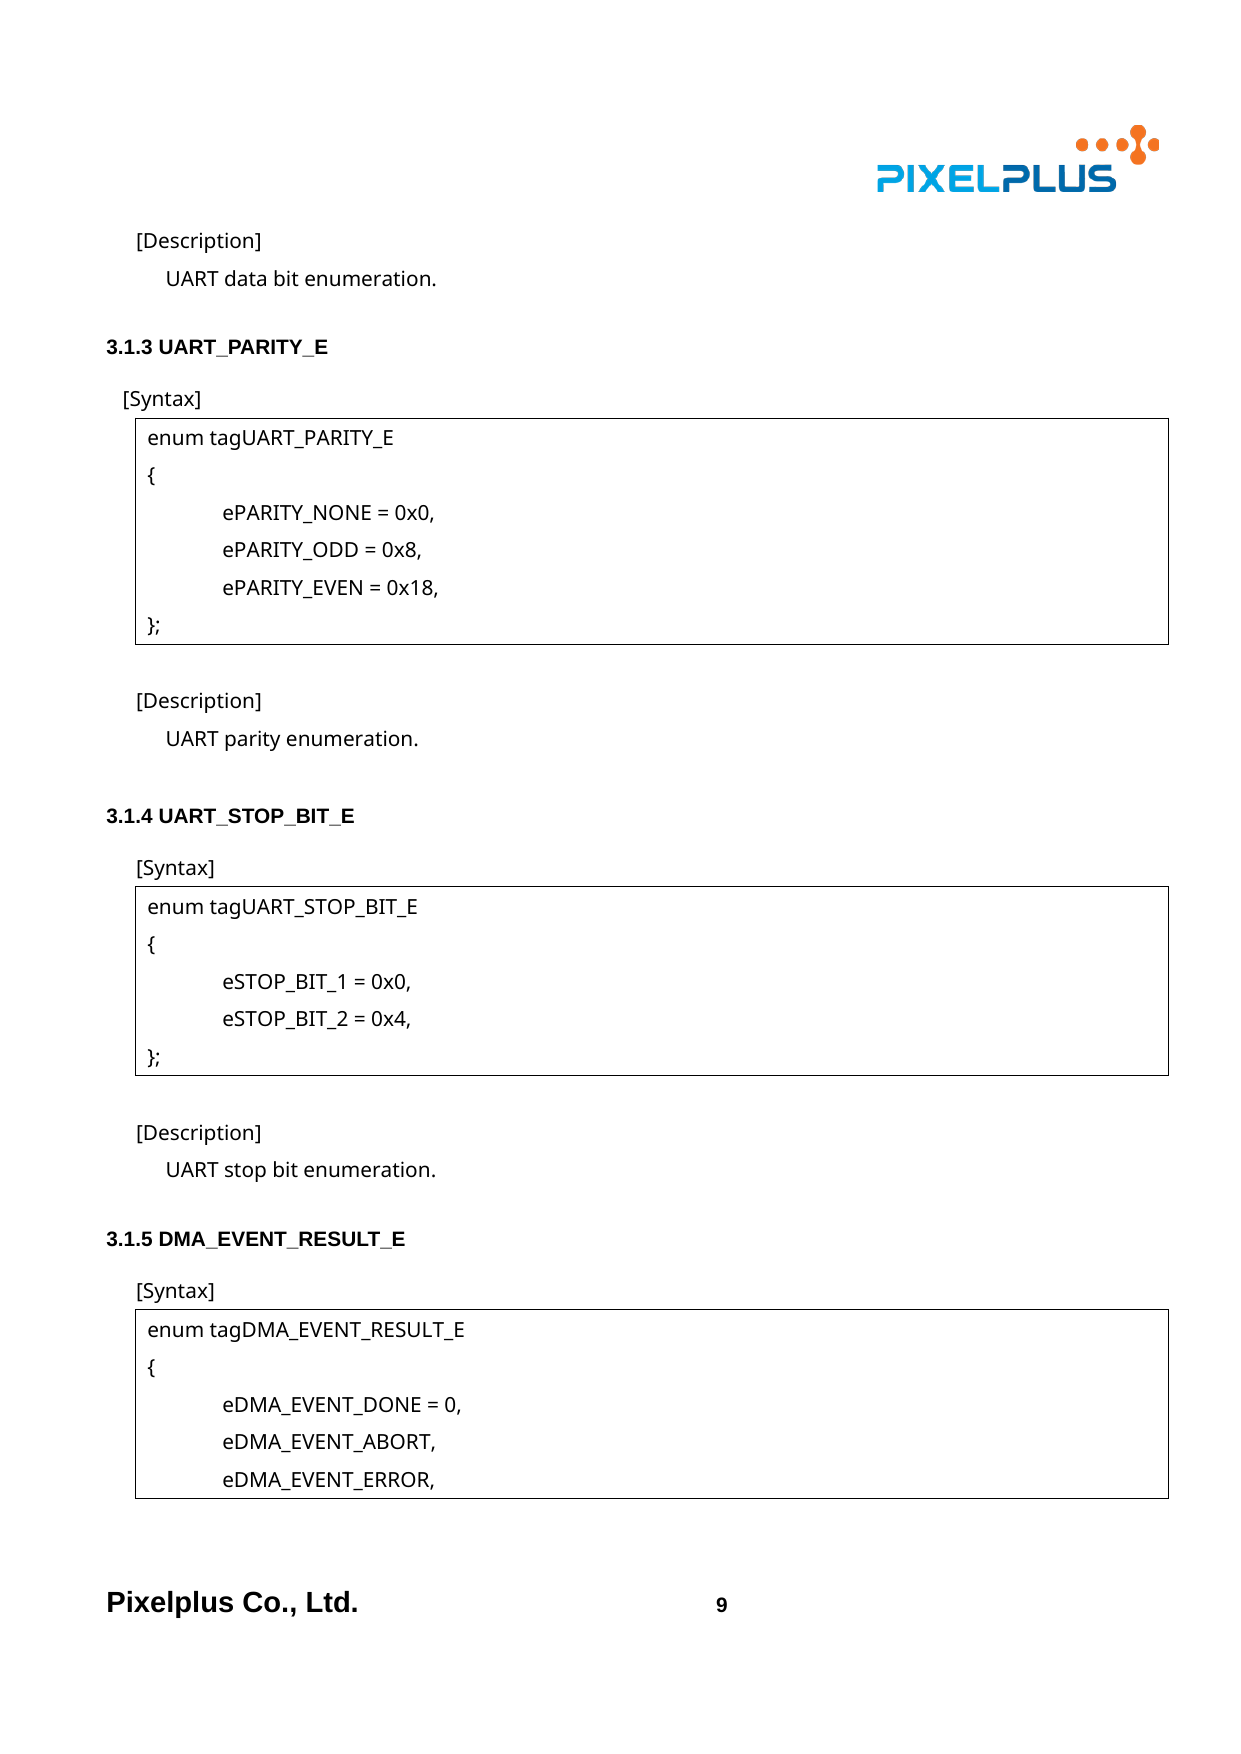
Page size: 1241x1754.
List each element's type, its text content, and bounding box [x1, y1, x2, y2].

text UART data bit enumeration. [165, 259, 1159, 297]
text UART stop bit enumeration. [165, 1151, 1159, 1188]
table_header enum tagUART_PARITY_E { ePARITY_NONE = 0x0, ePARITY_ODD = 0x8, ePARITY_EVEN = 0x18, }; [136, 419, 1168, 643]
subtitle UART_STOP_BIT_E [106, 803, 1159, 828]
text [Description] [136, 1113, 1159, 1151]
table_header enum tagDMA_EVENT_RESULT_E { eDMA_EVENT_DONE = 0, eDMA_EVENT_ABORT, eDMA_EVENT_ERROR, }; [136, 1310, 1168, 1498]
picture [877, 125, 1159, 192]
text [Syntax] [136, 849, 1159, 886]
picture [877, 171, 897, 178]
picture [927, 186, 937, 192]
text [Syntax] [106, 380, 1159, 417]
text [Syntax] [136, 1272, 1159, 1309]
text [Description] [136, 682, 1159, 719]
text UART parity enumeration. [165, 719, 1159, 757]
table_header enum tagUART_STOP_BIT_E { eSTOP_BIT_1 = 0x0, eSTOP_BIT_2 = 0x4, }; [136, 887, 1168, 1075]
subtitle DMA_EVENT_RESULT_E [106, 1226, 1159, 1251]
subtitle UART_PARITY_E [106, 334, 1159, 359]
text [Description] [136, 222, 1159, 259]
